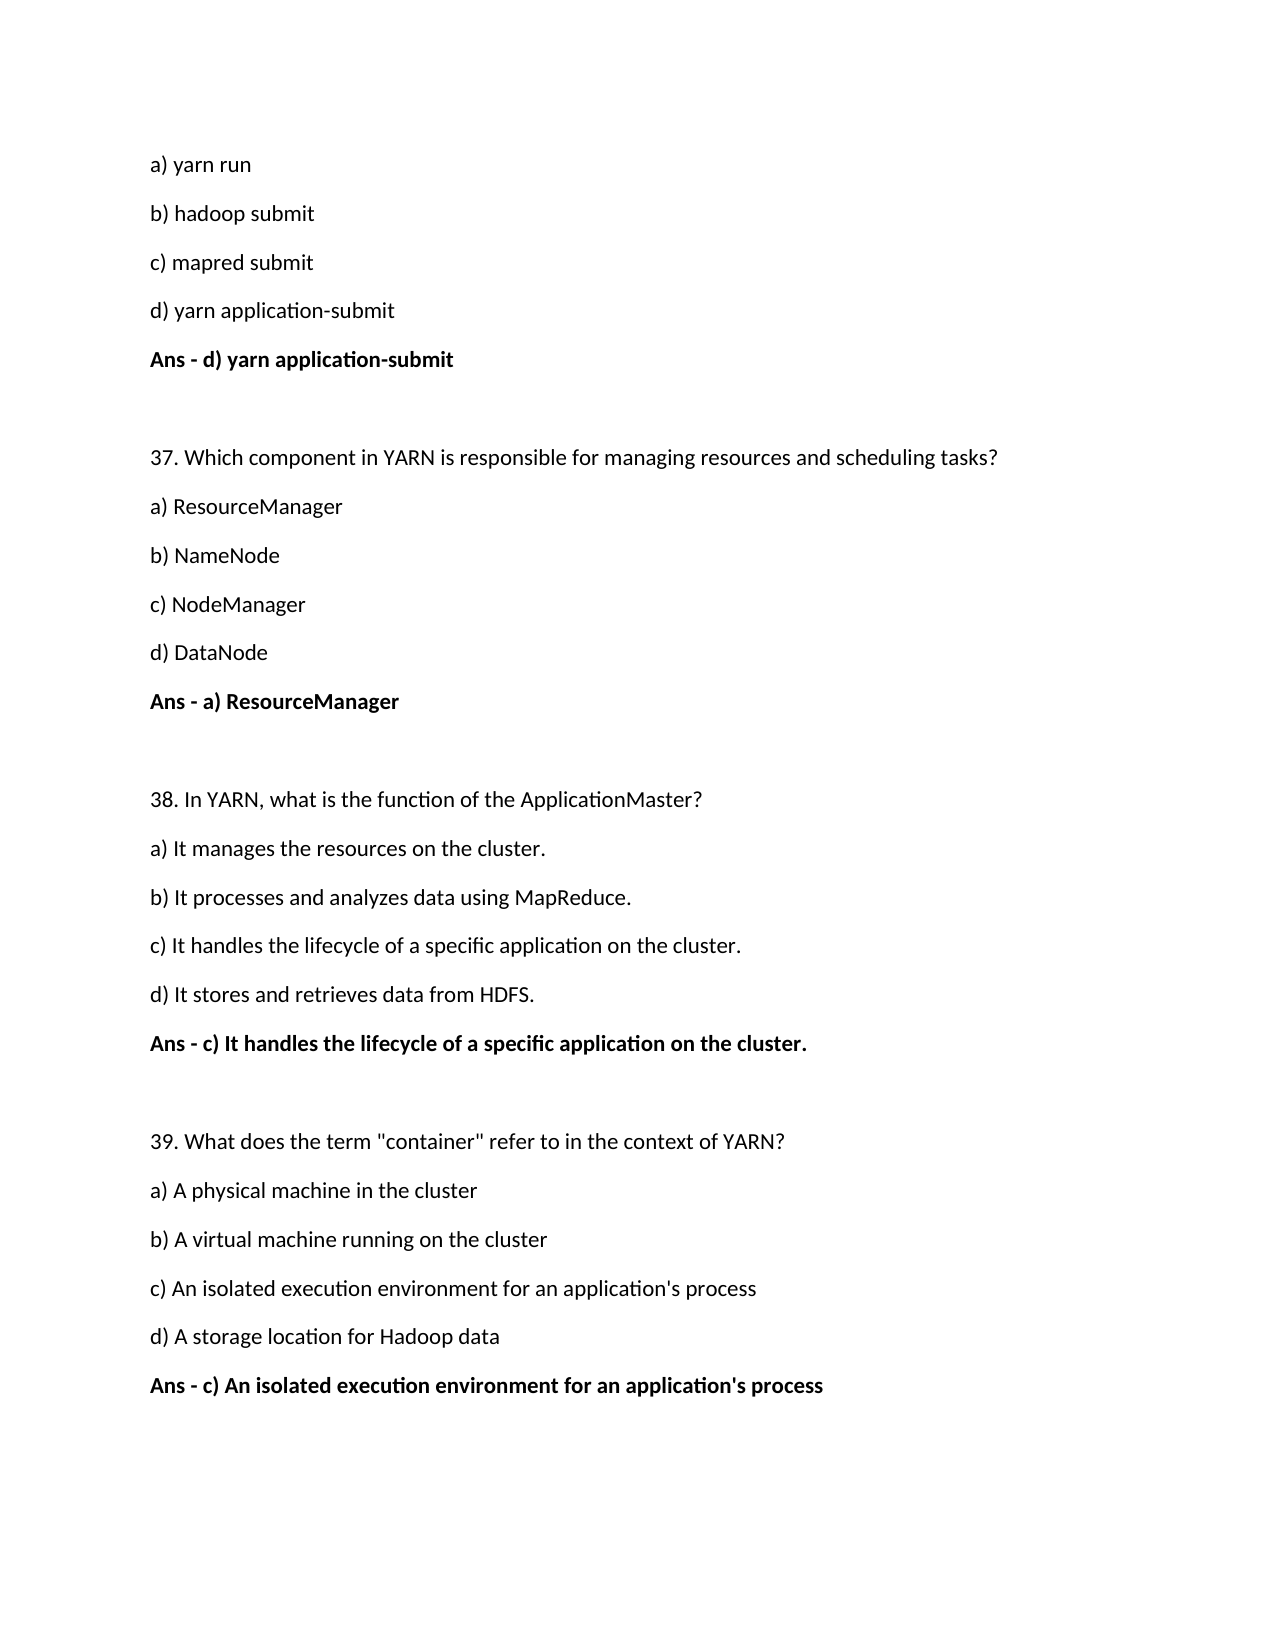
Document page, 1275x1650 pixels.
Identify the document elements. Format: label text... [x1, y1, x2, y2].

text Ans - c) It handles the lifecycle of a specific application on the cluster. [150, 1029, 1125, 1057]
text Ans - a) ResourceManager [150, 687, 1125, 715]
text b) A virtual machine running on the cluster [150, 1225, 1125, 1253]
text b) It processes and analyzes data using MapReduce. [150, 883, 1125, 911]
text b) NameNode [150, 541, 1125, 569]
text a) It manages the resources on the cluster. [150, 834, 1125, 862]
text 39. What does the term "container" refer to in the context of YARN? [150, 1127, 1125, 1155]
text d) It stores and retrieves data from HDFS. [150, 981, 1125, 1008]
text d) DataNode [150, 638, 1125, 667]
text d) yarn application-submit [150, 297, 1125, 324]
text c) An isolated execution environment for an application's process [150, 1274, 1125, 1302]
text a) A physical machine in the cluster [150, 1176, 1125, 1204]
text 37. Which component in YARN is responsible for managing resources and scheduling tasks? [150, 443, 1125, 471]
text Ans - d) yarn application-submit [150, 345, 1125, 373]
text b) hadoop submit [150, 199, 1125, 227]
text d) A storage location for Hadoop data [150, 1322, 1125, 1351]
text c) It handles the lifecycle of a specific application on the cluster. [150, 932, 1125, 960]
text c) mapred submit [150, 248, 1125, 276]
text a) ResourceManager [150, 492, 1125, 520]
text c) NodeManager [150, 590, 1125, 618]
text 38. In YARN, what is the function of the ApplicationMaster? [150, 785, 1125, 813]
text Ans - c) An isolated execution environment for an application's process [150, 1371, 1125, 1399]
text a) yarn run [150, 150, 1125, 178]
